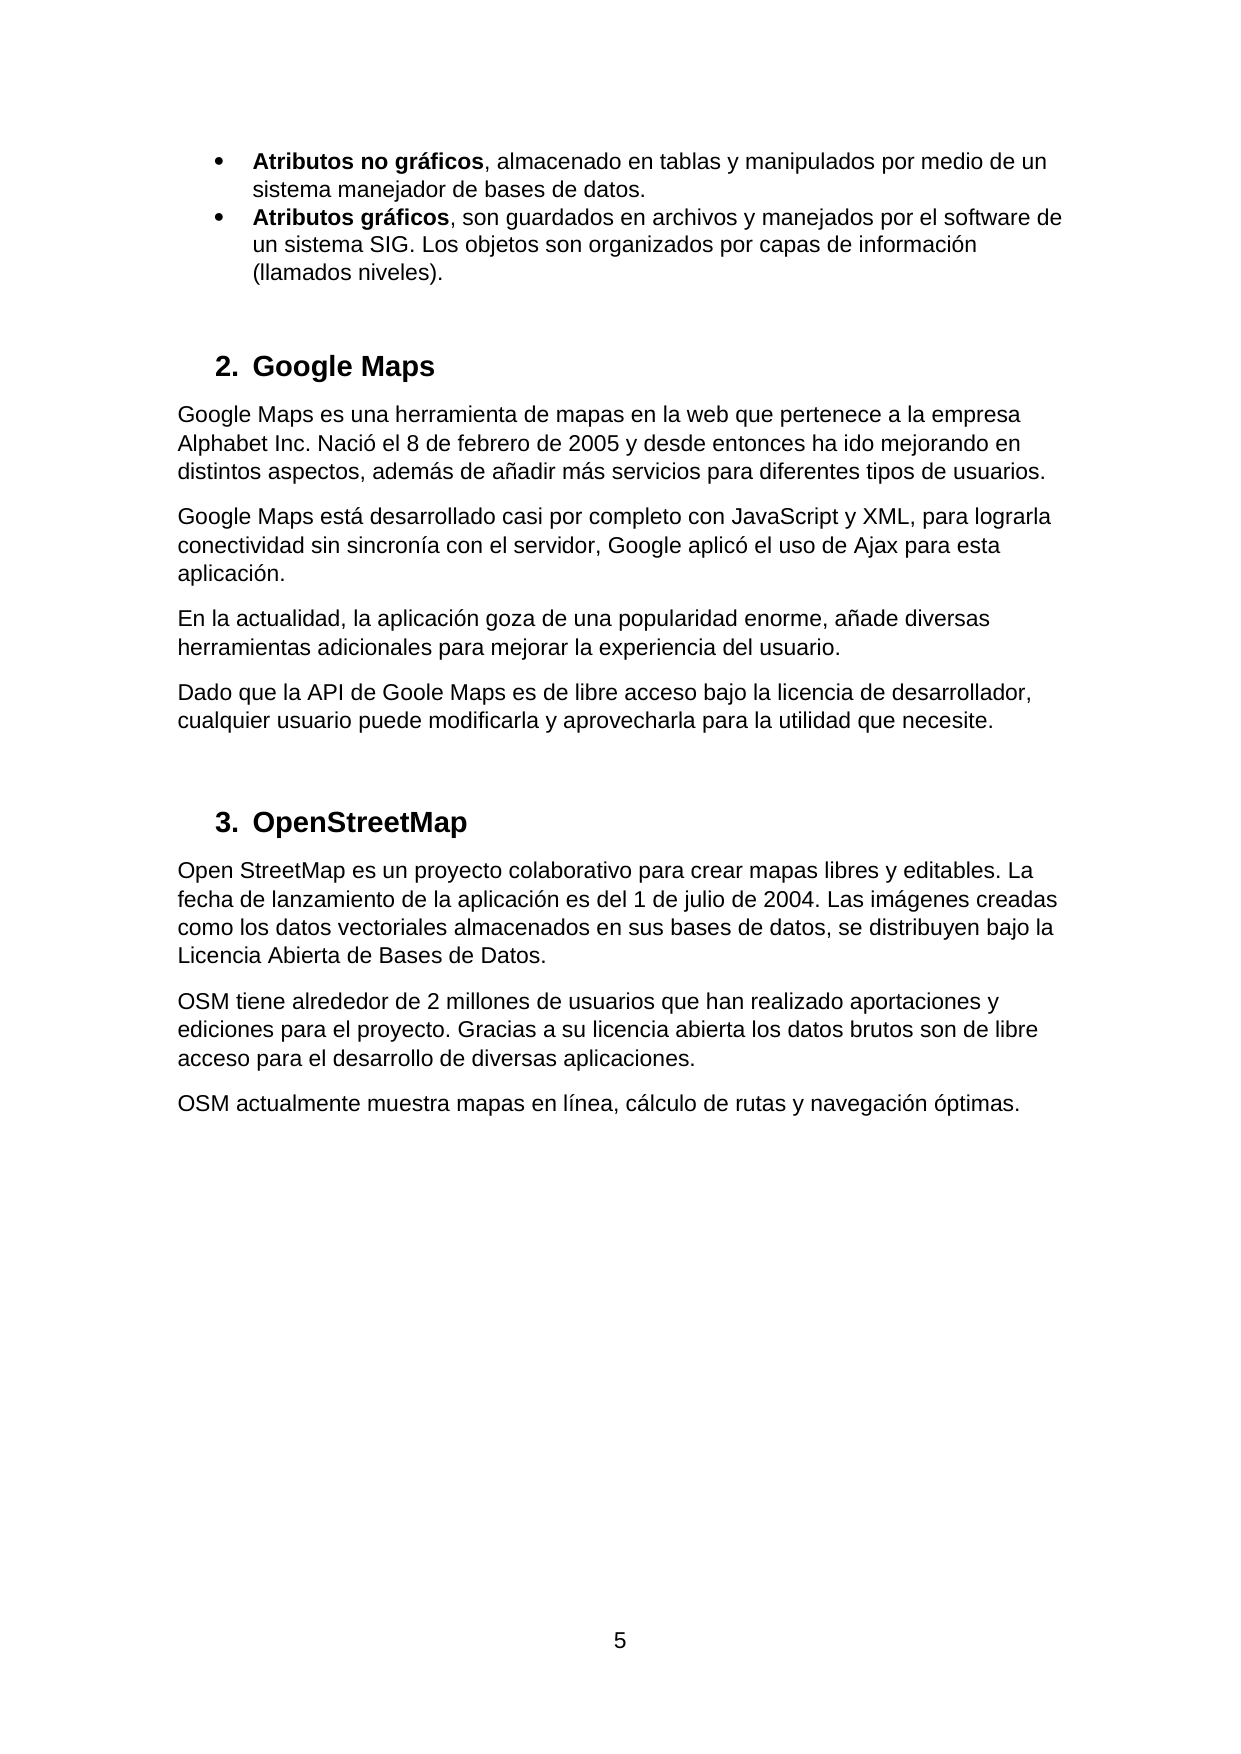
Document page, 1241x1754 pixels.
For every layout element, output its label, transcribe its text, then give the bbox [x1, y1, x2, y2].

list Google Maps [215, 349, 1063, 382]
text En la actualidad, la aplicación goza de una popularidad enorme, añade diversas herramientas adicionales para mejorar la experiencia del usuario. [177, 605, 1063, 660]
text OSM actualmente muestra mapas en línea, cálculo de rutas y navegación óptimas. [177, 1089, 1063, 1116]
text Open StreetMap es un proyecto colaborativo para crear mapas libres y editables. La fecha de lanzamiento de la aplicación es del 1 de julio de 2004. Las imágenes creadas como los datos vectoriales almacenados en sus bases de datos, se distribuyen bajo la Licencia Abierta de Bases de Datos. [177, 857, 1063, 969]
text Google Maps está desarrollado casi por completo con JavaScript y XML, para lograrla conectividad sin sincronía con el servidor, Google aplicó el uso de Ajax para esta aplicación. [177, 503, 1063, 586]
list Atributos no gráficos, almacenado en tablas y manipulados por medio de un sistema manejador de bases de datos. [215, 148, 1063, 202]
text OSM tiene alrededor de 2 millones de usuarios que han realizado aportaciones y ediciones para el proyecto. Gracias a su licencia abierta los datos brutos son de libre acceso para el desarrollo de diversas aplicaciones. [177, 988, 1063, 1071]
list OpenStreetMap [215, 805, 1063, 838]
text Dado que la API de Goole Maps es de libre acceso bajo la licencia de desarrollador, cualquier usuario puede modificarla y aprovecharla para la utilidad que necesite. [177, 679, 1063, 733]
text Google Maps es una herramienta de mapas en la web que pertenece a la empresa Alphabet Inc. Nació el 8 de febrero de 2005 y desde entonces ha ido mejorando en distintos aspectos, además de añadir más servicios para diferentes tipos de usuarios. [177, 401, 1063, 484]
list Atributos gráficos, son guardados en archivos y manejados por el software de un sistema SIG. Los objetos son organizados por capas de información (llamados niveles). [215, 203, 1063, 286]
